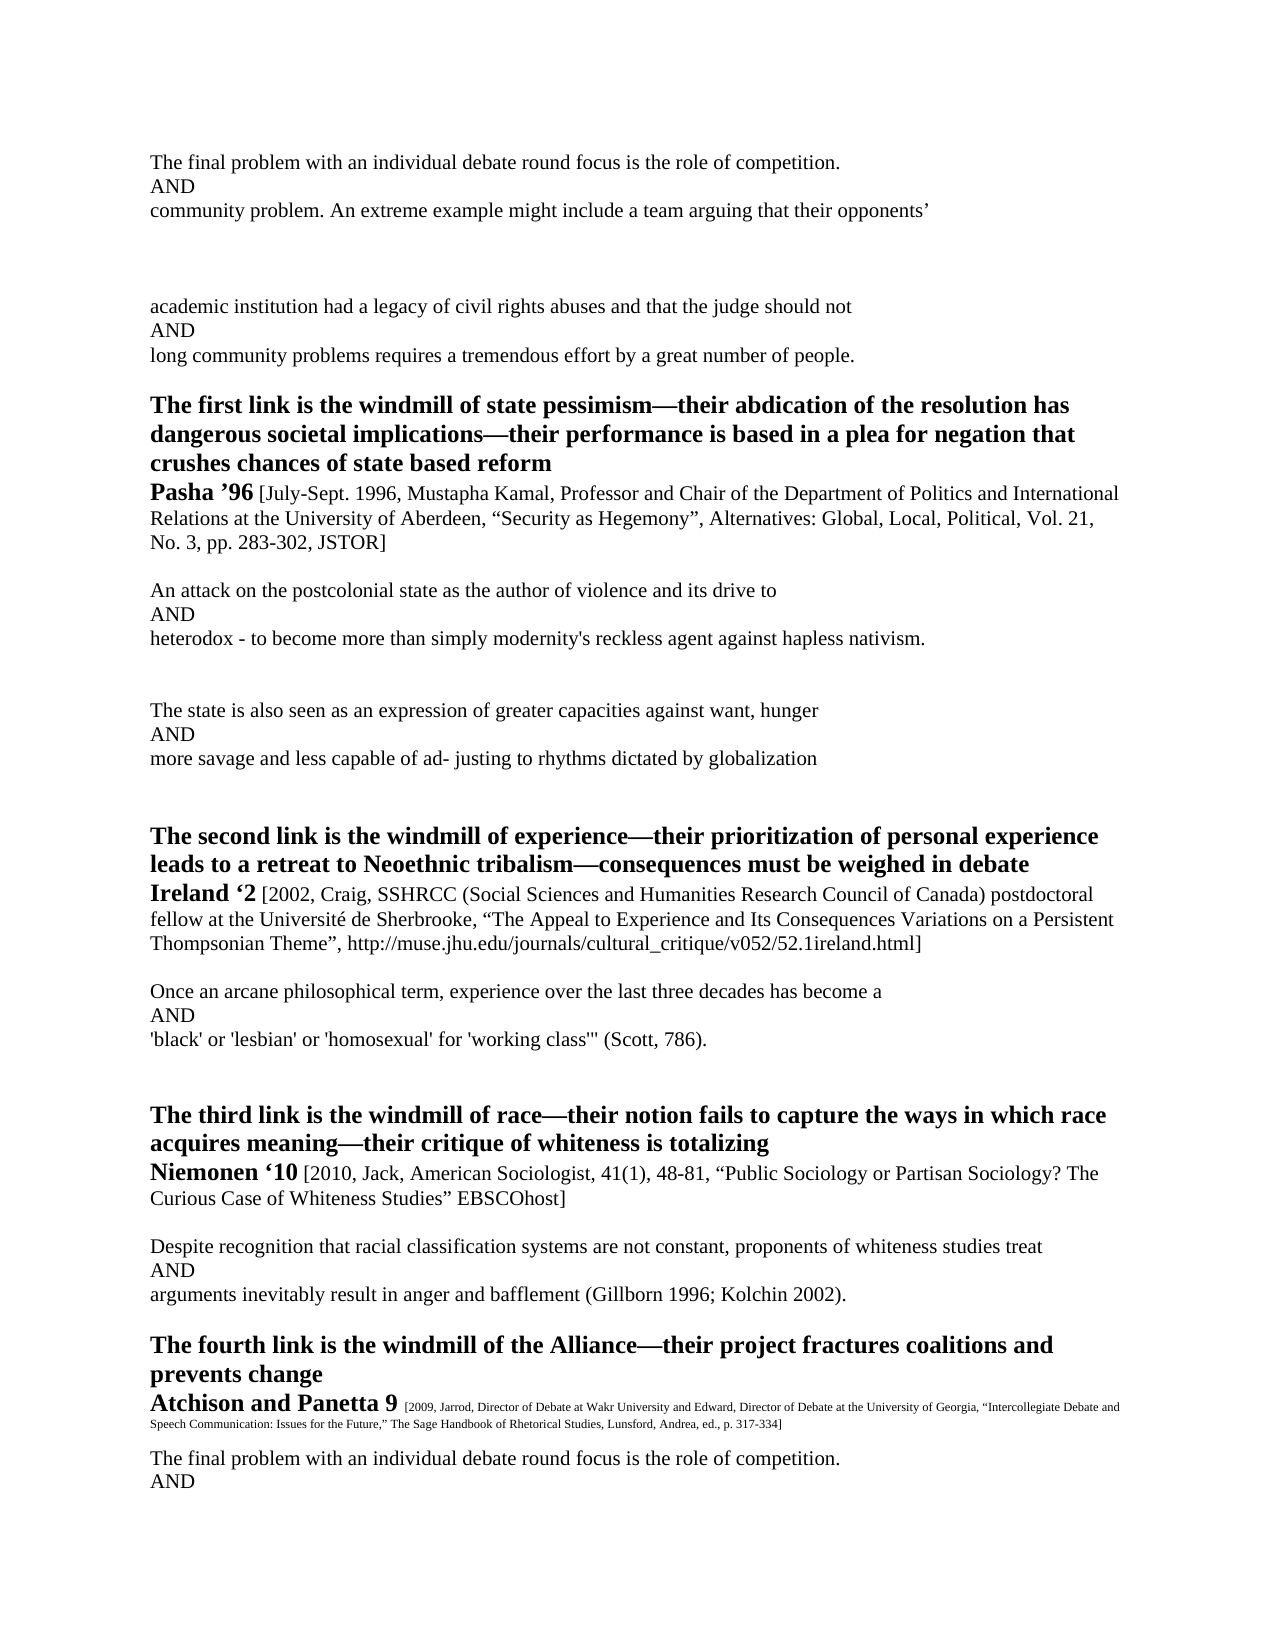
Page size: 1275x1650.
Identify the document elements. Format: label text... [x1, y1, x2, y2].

text Ireland ‘2 [2002, Craig, SSHRCC (Social Sciences and Humanities Research Council of Canada) postdoctoral fellow at the Université de Sherbrooke, “The Appeal to Experience and Its Consequences Variations on a Persistent Thompsonian Theme”, http://muse.jhu.edu/journals/cultural_critique/v052/52.1ireland.html] [150, 878, 1125, 955]
text The first link is the windmill of state pessimism—their abdication of the resolution has dangerous societal implications—their performance is based in a plea for negation that crushes chances of state based reform [150, 391, 1125, 477]
text Pasha ’96 [July-Sept. 1996, Mustapha Kamal, Professor and Chair of the Department of Politics and International Relations at the University of Aberdeen, “Security as Hegemony”, Alternatives: Global, Local, Political, Vol. 21, No. 3, pp. 283-302, JSTOR] [150, 477, 1125, 554]
text AND [150, 174, 1125, 198]
text AND [150, 318, 1125, 342]
text AND [150, 722, 1125, 746]
text The third link is the windmill of race—their notion fails to capture the ways in which race acquires meaning—their critique of whiteness is totalizing [150, 1100, 1125, 1157]
text 'black' or 'lesbian' or 'homosexual' for 'working class'" (Scott, 786). [150, 1027, 1125, 1051]
text Niemonen ‘10 [2010, Jack, American Sociologist, 41(1), 48-81, “Public Sociology or Partisan Sociology? The Curious Case of Whiteness Studies” EBSCOhost] [150, 1157, 1125, 1210]
text The final problem with an individual debate round focus is the role of competition. [150, 150, 1125, 174]
text arguments inevitably result in anger and bafflement (Gillborn 1996; Kolchin 2002). [150, 1282, 1125, 1306]
text heterodox - to become more than simply modernity's reckless agent against hapless nativism. [150, 626, 1125, 650]
text The second link is the windmill of experience—their prioritization of personal experience leads to a retreat to Neoethnic tribalism—consequences must be weighed in debate [150, 821, 1125, 878]
text community problem. An extreme example might include a team arguing that their opponents’ [150, 198, 1125, 222]
text AND [150, 1258, 1125, 1282]
text more savage and less capable of ad- justing to rhythms dictated by globalization [150, 746, 1125, 770]
text long community problems requires a tremendous effort by a great number of people. [150, 342, 1125, 367]
text AND [150, 1469, 1125, 1493]
text Atchison and Panetta 9 [2009, Jarrod, Director of Debate at Wakr University and Edward, Director of Debate at the University of Georgia, “Intercollegiate Debate and Speech Communication: Issues for the Future,” The Sage Handbook of Rhetorical Studies, Lunsford, Andrea, ed., p. 317-334] [150, 1388, 1125, 1431]
text The fourth link is the windmill of the Alliance—their project fractures coalitions and prevents change [150, 1330, 1125, 1388]
text Once an arcane philosophical term, experience over the last three decades has become a [150, 979, 1125, 1003]
text The state is also seen as an expression of greater capacities against want, hunger [150, 698, 1125, 722]
text The final problem with an individual debate round focus is the role of competition. [150, 1445, 1125, 1469]
text AND [150, 1003, 1125, 1027]
text academic institution had a legacy of civil rights abuses and that the judge should not [150, 294, 1125, 318]
text AND [150, 602, 1125, 626]
text An attack on the postcolonial state as the author of violence and its drive to [150, 578, 1125, 602]
text Despite recognition that racial classification systems are not constant, proponents of whiteness studies treat [150, 1234, 1125, 1258]
